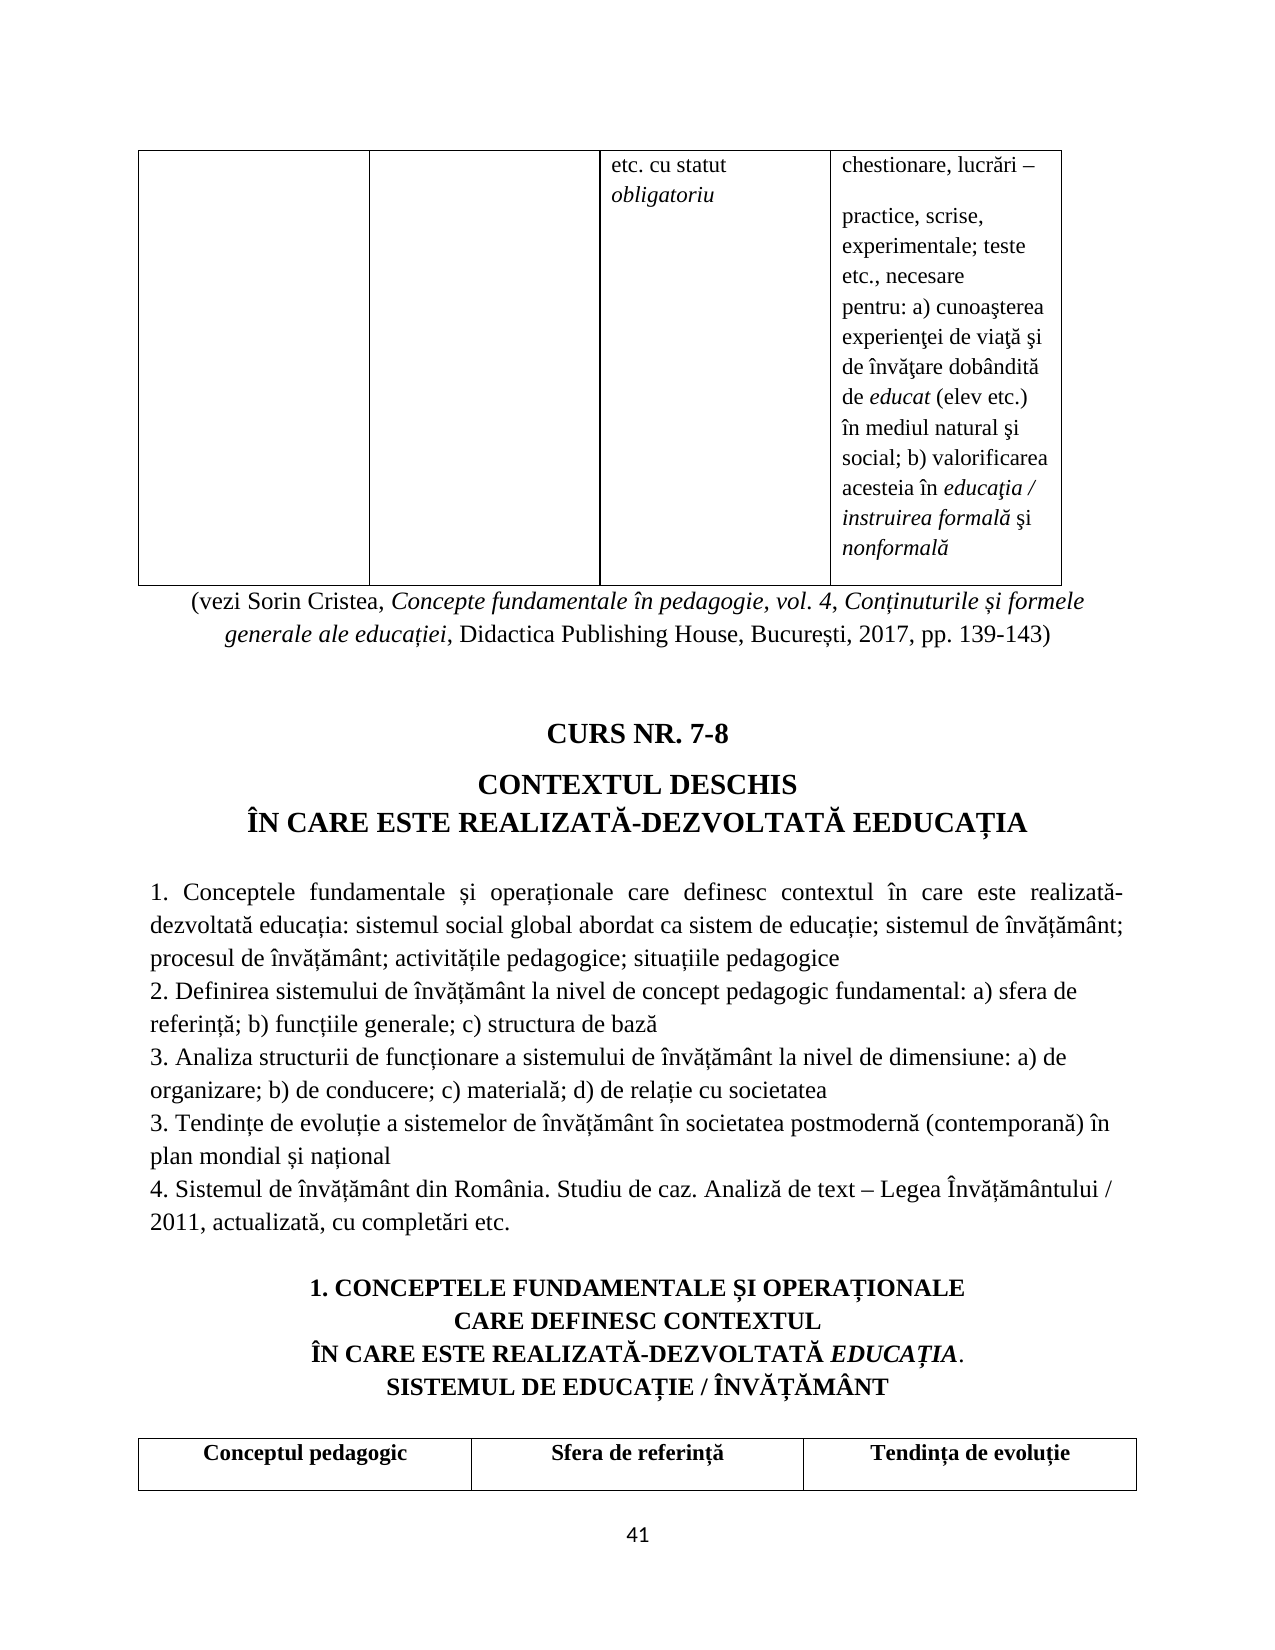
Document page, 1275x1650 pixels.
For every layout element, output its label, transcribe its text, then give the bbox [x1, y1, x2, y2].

text ÎN CARE ESTE REALIZATĂ-DEZVOLTATĂ EEDUCAȚIA [150, 805, 1125, 839]
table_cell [601, 151, 830, 585]
table_header Conceptul pedagogic [139, 1439, 471, 1490]
text 1. CONCEPTELE FUNDAMENTALE ȘI OPERAȚIONALE [150, 1273, 1125, 1302]
text 3. Analiza structurii de funcționare a sistemului de învățământ la nivel de dimensiune: a) de organizare; b) de conducere; c) materială; d) de relație cu societatea [150, 1042, 1125, 1104]
table_header Sfera de referință [472, 1439, 803, 1490]
table_header Tendința de evoluție [804, 1439, 1136, 1490]
text CONTEXTUL DESCHIS [150, 767, 1125, 800]
text 1. Conceptele fundamentale și operaționale care definesc contextul în care este realizată-dezvoltată educația: sistemul social global abordat ca sistem de educație; sistemul de învățământ; procesul de învățământ; activitățile pedagogice; situațiile pedagogice [150, 877, 1125, 972]
text CURS NR. 7-8 [150, 716, 1125, 750]
text ÎN CARE ESTE REALIZATĂ-DEZVOLTATĂ EDUCAȚIA. [150, 1339, 1125, 1368]
text CARE DEFINESC CONTEXTUL [150, 1306, 1125, 1335]
text 3. Tendințe de evoluție a sistemelor de învățământ în societatea postmodernă (contemporană) în plan mondial și național [150, 1108, 1125, 1170]
text 4. Sistemul de învățământ din România. Studiu de caz. Analiză de text – Legea Învățământului / 2011, actualizată, cu completări etc. [150, 1174, 1125, 1236]
text SISTEMUL DE EDUCAȚIE / ÎNVĂȚĂMÂNT [150, 1372, 1125, 1401]
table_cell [139, 151, 369, 585]
text 2. Definirea sistemului de învățământ la nivel de concept pedagogic fundamental: a) sfera de referință; b) funcțiile generale; c) structura de bază [150, 976, 1125, 1038]
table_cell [370, 151, 599, 585]
text (vezi Sorin Cristea, Concepte fundamentale în pedagogie, vol. 4, Conținuturile și formele generale ale educației, Didactica Publishing House, București, 2017, pp. 139-143) [150, 586, 1125, 648]
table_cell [831, 151, 1061, 585]
